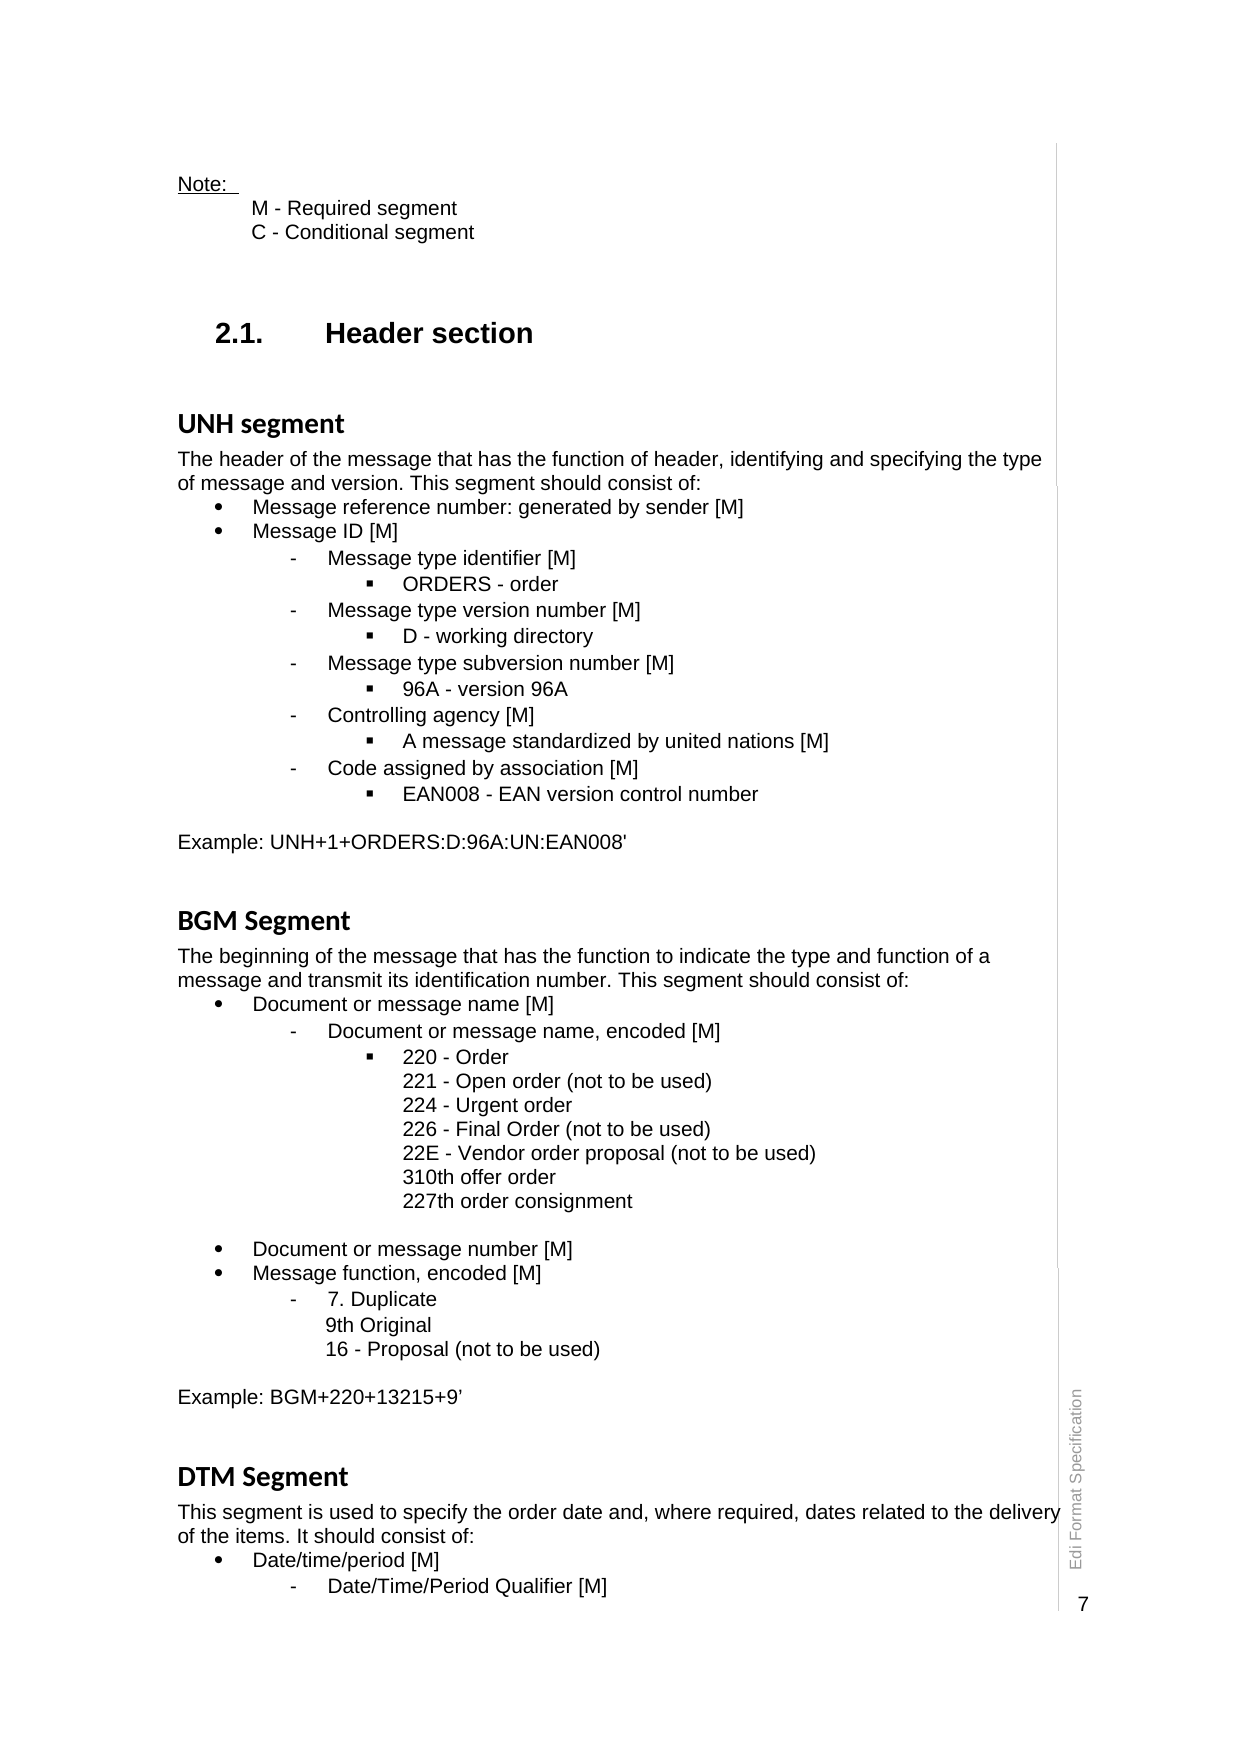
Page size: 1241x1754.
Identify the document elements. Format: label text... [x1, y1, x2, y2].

list Message type subversion number [M] [290, 648, 1063, 676]
text Example: UNH+1+ORDERS:D:96A:UN:EAN008' [177, 829, 1063, 853]
text 221 - Open order (not to be used) [402, 1069, 1063, 1093]
list Document or message number [M] [215, 1236, 1063, 1261]
list Document or message name [M] [215, 992, 1063, 1016]
text M - Required segment [251, 196, 1063, 219]
list 220 - Order [365, 1045, 1063, 1069]
list Date/Time/Period Qualifier [M] [290, 1572, 1063, 1600]
list Message function, encoded [M] [215, 1261, 1063, 1284]
list Message ID [M] [215, 519, 1063, 543]
list 7. Duplicate [290, 1284, 1063, 1313]
text Example: BGM+220+13215+ [177, 1385, 1063, 1409]
subtitle DTM Segment [177, 1458, 1063, 1493]
list Date/time/period [M] [215, 1548, 1063, 1572]
list Document or message name, encoded [M] [290, 1016, 1063, 1045]
text 227th order consignment [402, 1188, 1063, 1212]
list Message type version number [M] [290, 596, 1063, 624]
text 226 - Final Order (not to be used) [402, 1117, 1063, 1141]
list ORDERS - order [365, 571, 1063, 596]
text The header of the message that has the function of header, identifying and specifying the type of message and version. This segment should consist of: [177, 447, 1063, 495]
text C - Conditional segment [251, 219, 1063, 243]
text 310th offer order [402, 1164, 1063, 1188]
text The beginning of the message that has the function to indicate the type and function of a message and transmit its identification number. This segment should consist of: [177, 944, 1063, 992]
text 224 - Urgent order [402, 1093, 1063, 1117]
text This segment is used to specify the order date and, where required, dates related to the delivery of the items. It should consist of: [177, 1500, 1063, 1548]
list Controlling agency [M] [290, 701, 1063, 729]
list Message type identifier [M] [290, 543, 1063, 571]
list D - working directory [365, 624, 1063, 648]
list 96A - version 96A [365, 676, 1063, 701]
subtitle BGM Segment [177, 902, 1063, 938]
text 9th Original [325, 1313, 1063, 1337]
text 22E - Vendor order proposal (not to be used) [402, 1141, 1063, 1164]
list EAN008 - EAN version control number [365, 781, 1063, 806]
list A message standardized by united nations [M] [365, 729, 1063, 753]
subtitle UNH segment [177, 405, 1063, 441]
text Note: [177, 172, 1063, 196]
list Code assigned by association [M] [290, 753, 1063, 781]
text 16 - Proposal (not to be used) [325, 1337, 1063, 1361]
list Message reference number: generated by sender [M] [215, 495, 1063, 519]
subtitle Header section [215, 316, 1063, 350]
